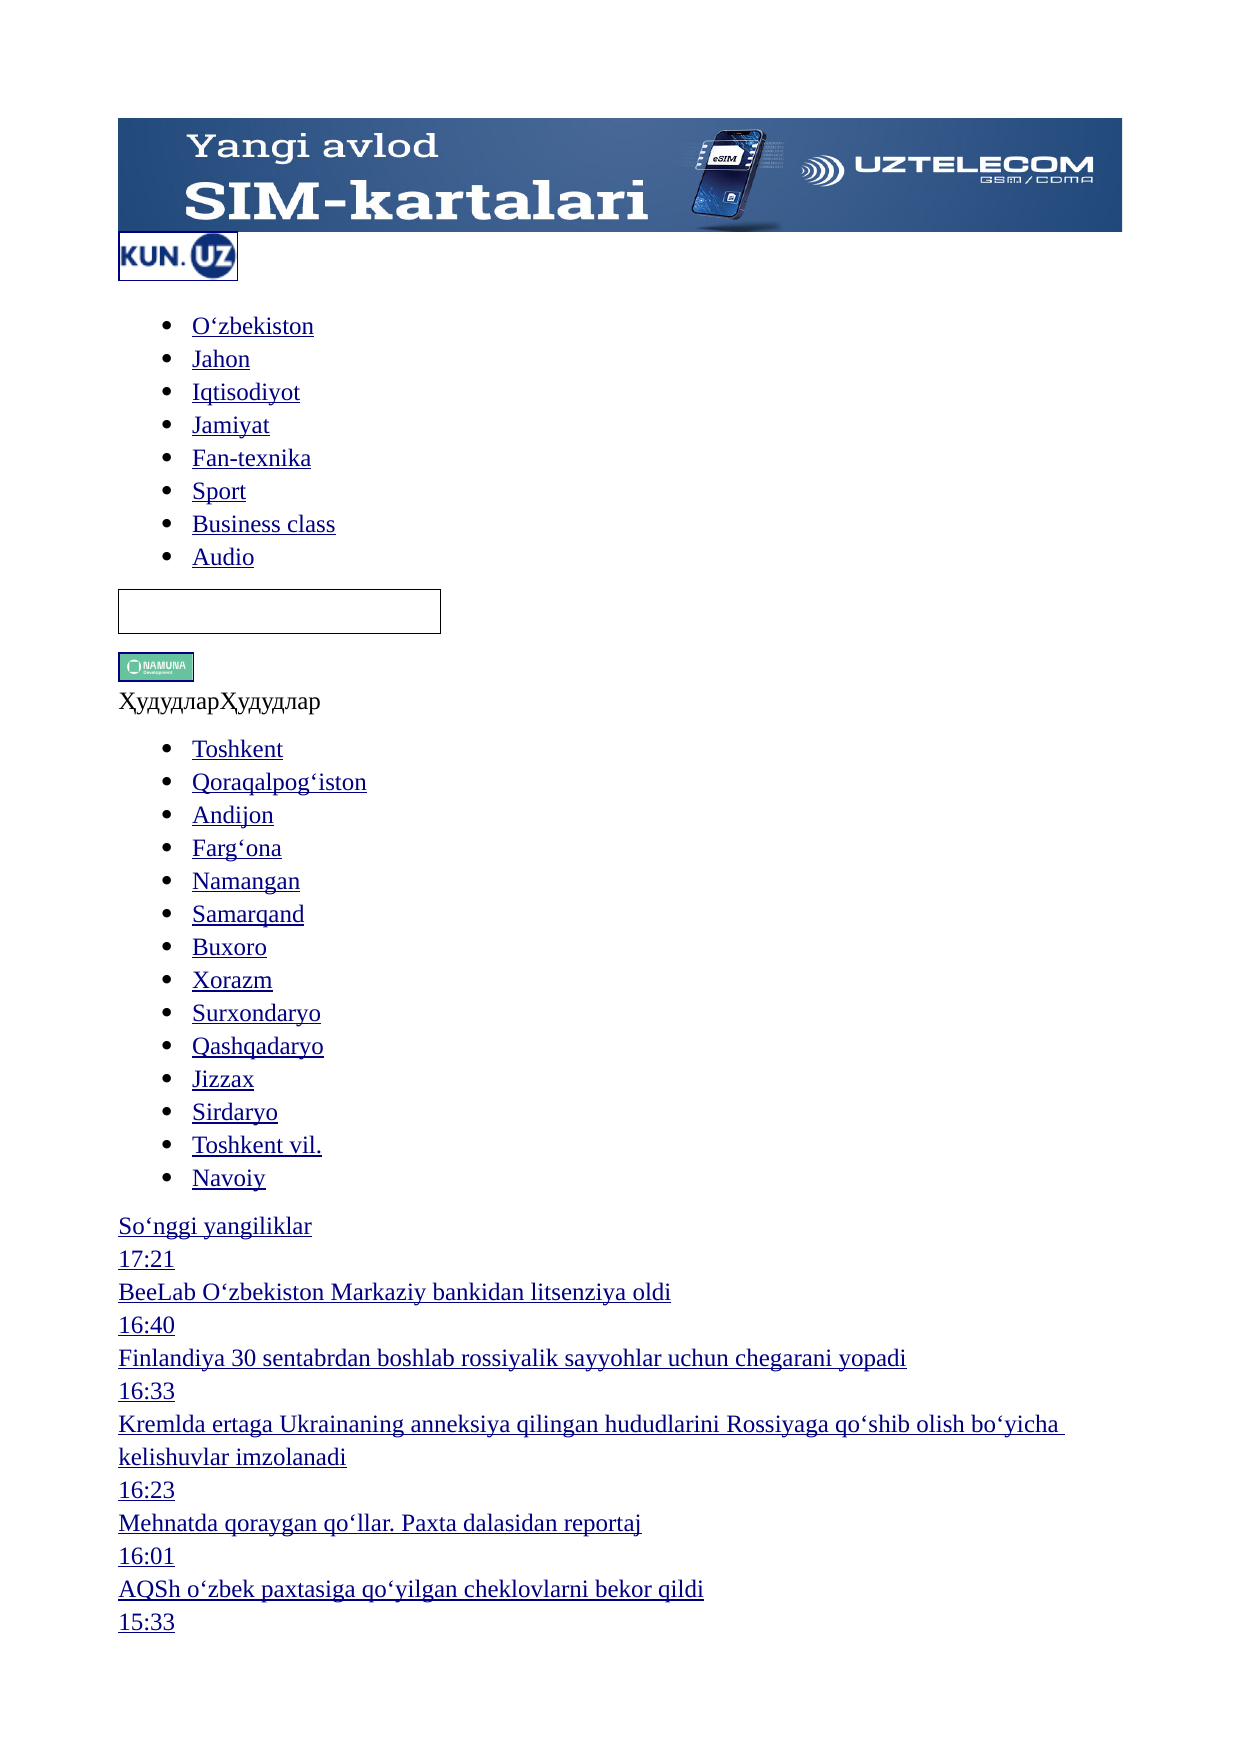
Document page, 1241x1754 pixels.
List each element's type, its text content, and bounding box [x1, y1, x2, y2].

list Jamiyat [162, 410, 1122, 438]
list Qoraqalpog‘iston [162, 767, 1122, 796]
text Mehnatda qoraygan qo‘llar. Paxta dalasidan reportaj [118, 1508, 1122, 1537]
list Sirdaryo [162, 1097, 1122, 1126]
list Xorazm [162, 965, 1122, 994]
list Jahon [162, 344, 1122, 372]
list Qashqadaryo [162, 1031, 1122, 1060]
text 16:40 [118, 1310, 1122, 1339]
list Farg‘ona [162, 833, 1122, 862]
list Buxoro [162, 932, 1122, 961]
list Jizzax [162, 1064, 1122, 1093]
list Andijon [162, 800, 1122, 829]
text 16:23 [118, 1475, 1122, 1504]
text 16:33 [118, 1376, 1122, 1405]
text Kremlda ertaga Ukrainaning anneksiya qilingan hududlarini Rossiyaga qo‘shib olish bo‘yicha kelishuvlar imzolanadi [118, 1409, 1122, 1471]
list Toshkent [162, 734, 1122, 763]
text ҲудудларҲудудлар [118, 686, 1122, 715]
picture [120, 233, 237, 280]
list Navoiy [162, 1163, 1122, 1192]
text 17:21 [118, 1244, 1122, 1273]
list Sport [162, 476, 1122, 504]
list O‘zbekiston [162, 311, 1122, 339]
text Finlandiya 30 sentabrdan boshlab rossiyalik sayyohlar uchun chegarani yopadi [118, 1343, 1122, 1372]
text BeeLab O‘zbekiston Markaziy bankidan litsenziya oldi [118, 1277, 1122, 1306]
list Iqtisodiyot [162, 377, 1122, 406]
list Business class [162, 509, 1122, 538]
picture [118, 118, 1123, 232]
text So‘nggi yangiliklar [118, 1211, 1122, 1239]
text 15:33 [118, 1607, 1122, 1636]
list Fan-texnika [162, 443, 1122, 472]
text AQSh o‘zbek paxtasiga qo‘yilgan cheklovlarni bekor qildi [118, 1574, 1122, 1603]
list Namangan [162, 866, 1122, 895]
list Toshkent vil. [162, 1130, 1122, 1159]
list Surxondaryo [162, 998, 1122, 1027]
list Samarqand [162, 899, 1122, 928]
text 16:01 [118, 1541, 1122, 1570]
list Audio [162, 542, 1122, 571]
picture [120, 654, 193, 680]
